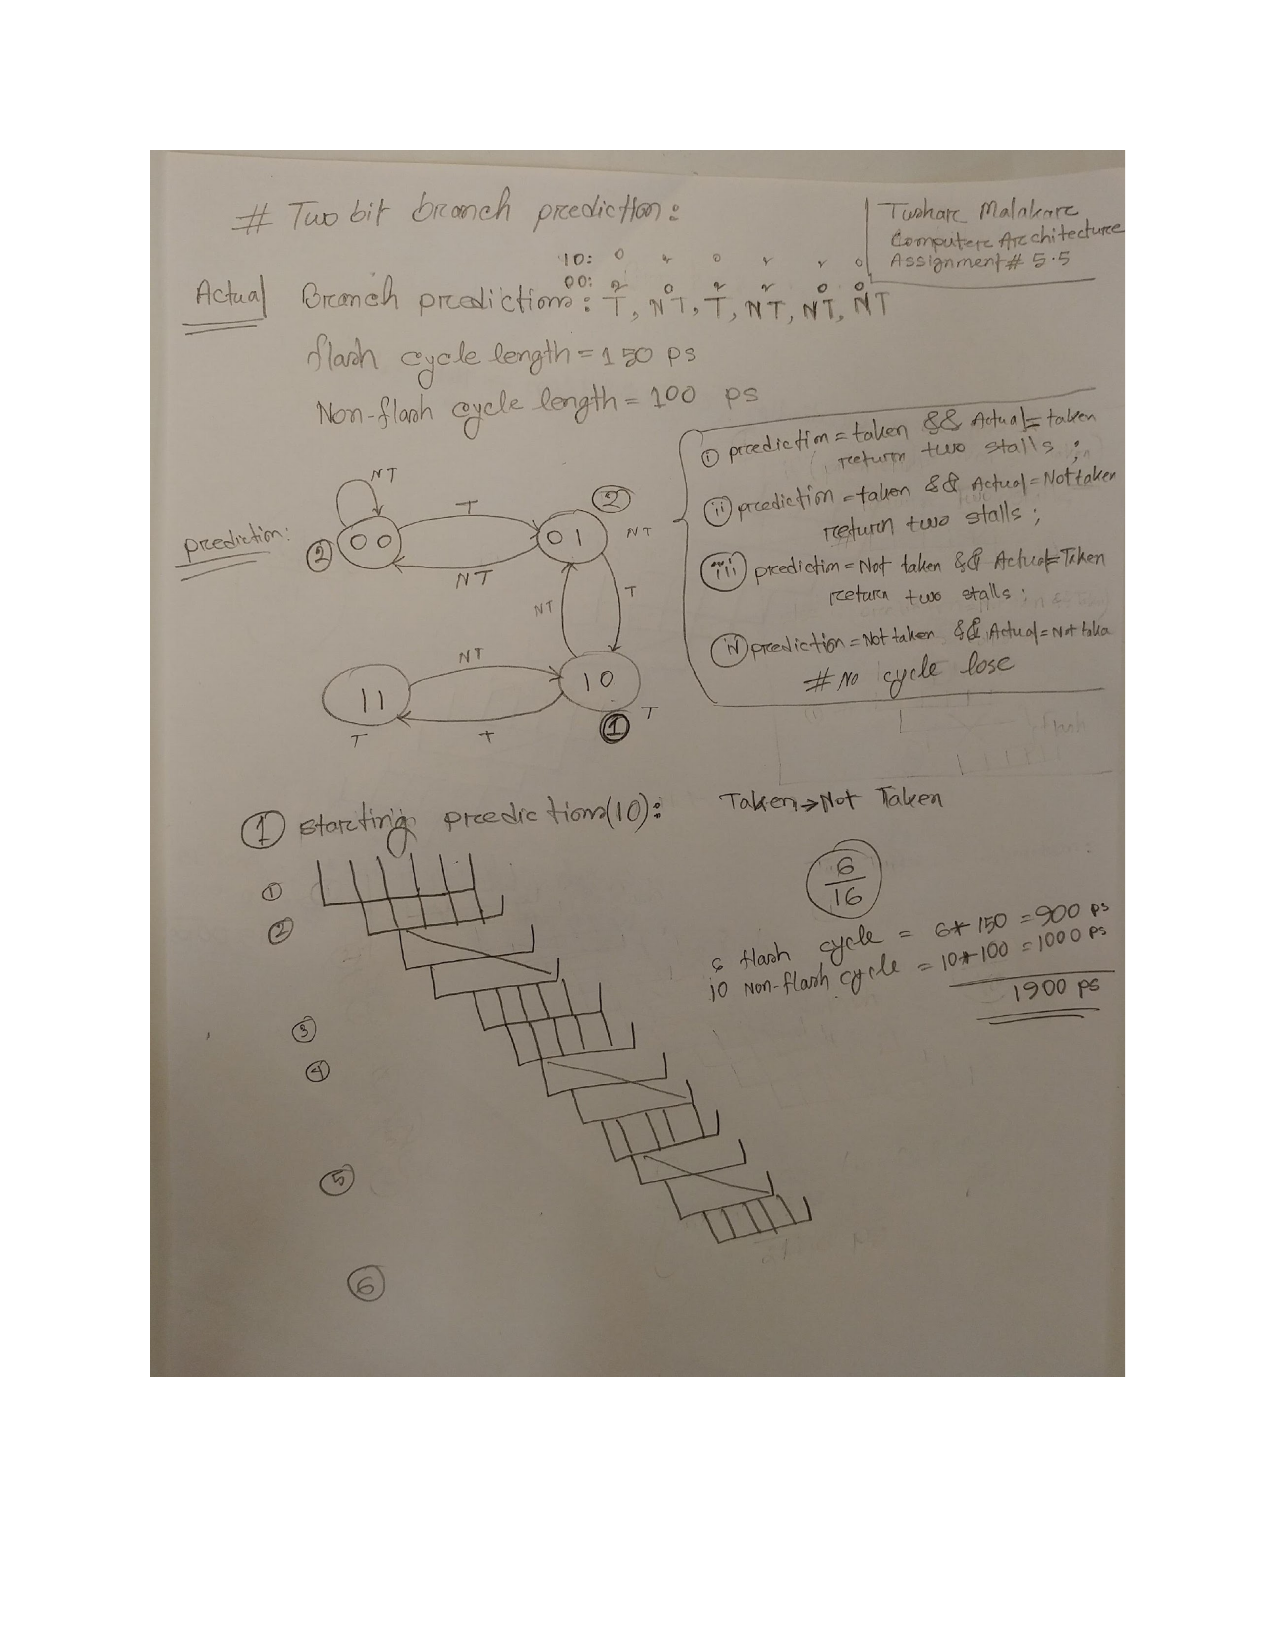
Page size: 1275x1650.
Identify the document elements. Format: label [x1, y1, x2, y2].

picture [150, 150, 1125, 1377]
